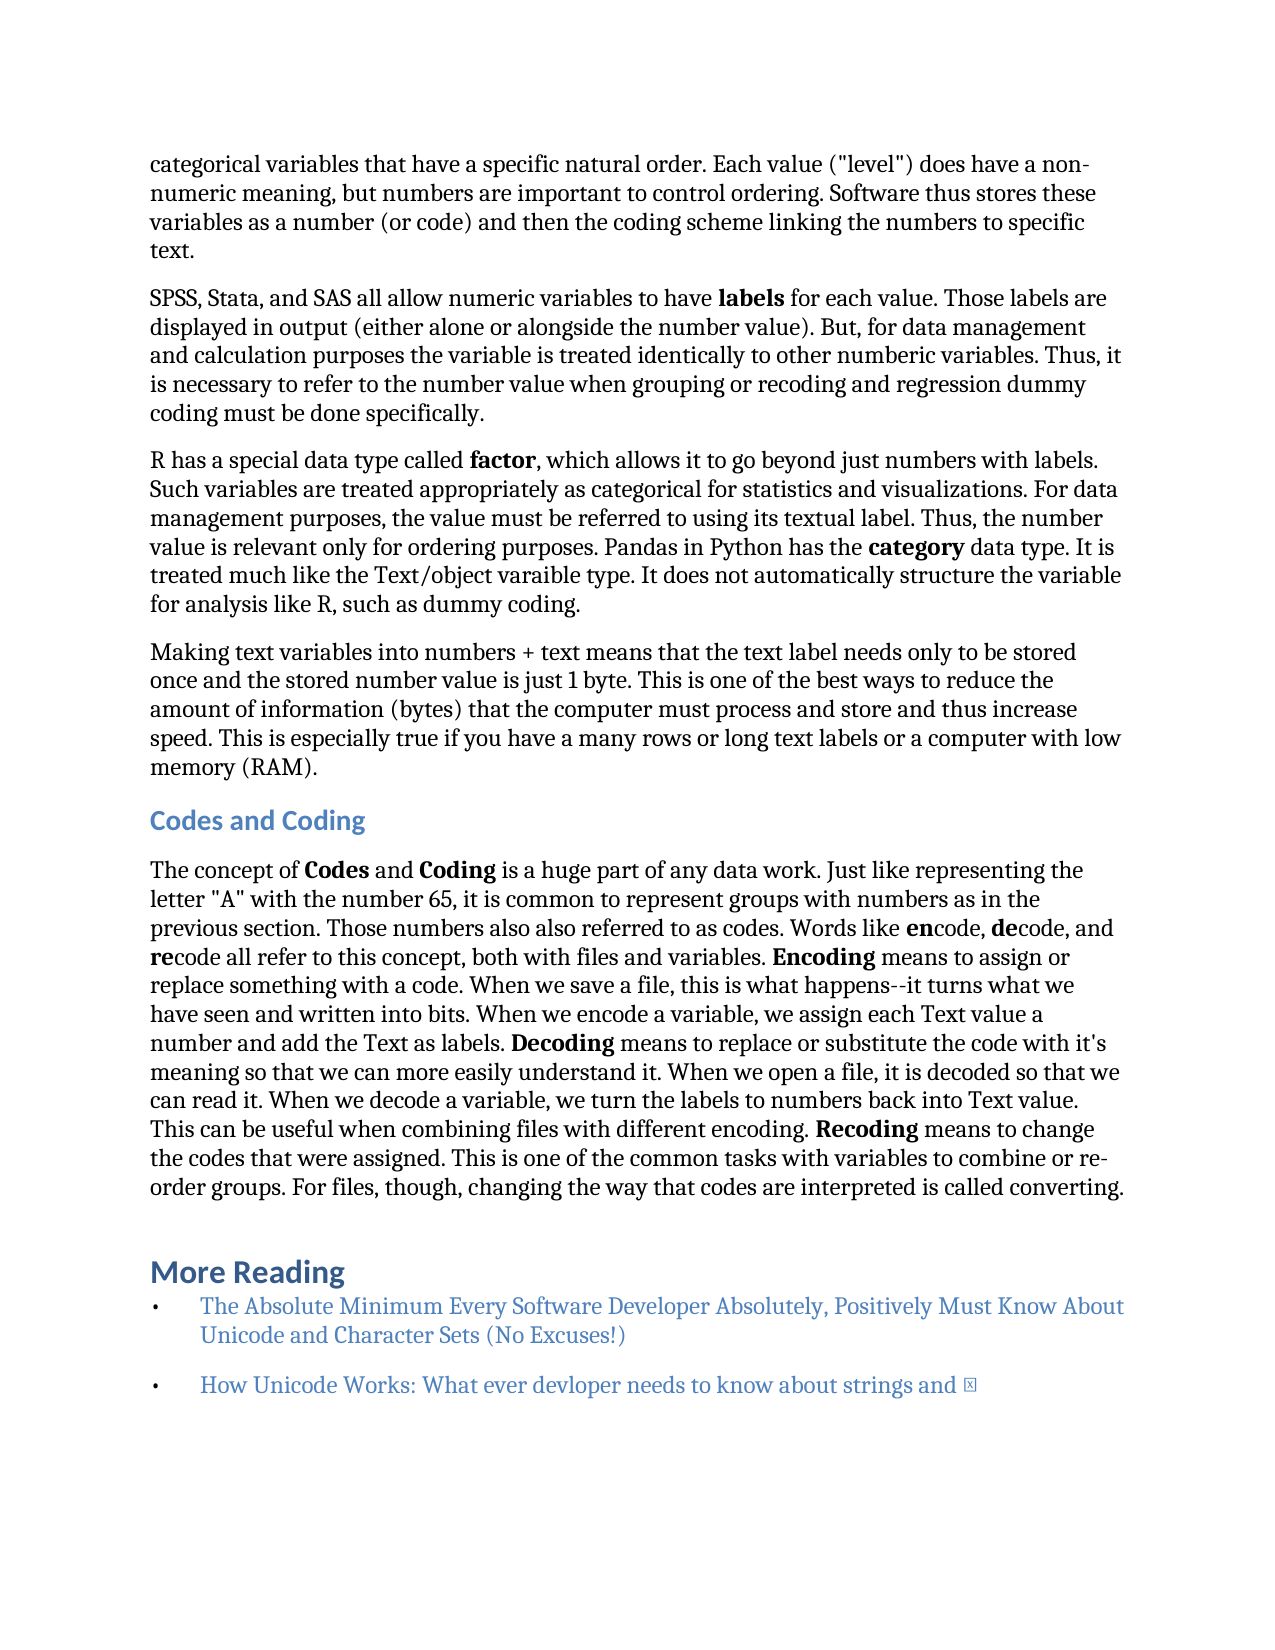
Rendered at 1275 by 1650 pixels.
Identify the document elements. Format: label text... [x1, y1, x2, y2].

text The concept of Codes and Coding is a huge part of any data work. Just like representing the letter "A" with the number 65, it is common to represent groups with numbers as in the previous section. Those numbers also also referred to as codes. Words like encode, decode, and recode all refer to this concept, both with files and variables. Encoding means to assign or replace something with a code. When we save a file, this is what happens--it turns what we have seen and written into bits. When we encode a variable, we assign each Text value a number and add the Text as labels. Decoding means to replace or substitute the code with it's meaning so that we can more easily understand it. When we open a file, it is decoded so that we can read it. When we decode a variable, we turn the labels to numbers back into Text value. This can be useful when combining files with different encoding. Recoding means to change the codes that were assigned. This is one of the common tasks with variables to combine or re-order groups. For files, though, changing the way that codes are interpreted is called converting. [150, 856, 1125, 1201]
subtitle Codes and Coding [150, 802, 1125, 838]
text SPSS, Stata, and SAS all allow numeric variables to have labels for each value. Those labels are displayed in output (either alone or alongside the number value). But, for data management and calculation purposes the variable is treated identically to other numberic variables. Thus, it is necessary to refer to the number value when grouping or recoding and regression dummy coding must be done specifically. [150, 284, 1125, 427]
subtitle More Reading [150, 1251, 1125, 1292]
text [150, 150, 1125, 265]
text R has a special data type called factor, which allows it to go beyond just numbers with labels. Such variables are treated appropriately as categorical for statistics and visualizations. For data management purposes, the value must be referred to using its textual label. Thus, the number value is relevant only for ordering purposes. Pandas in Python has the category data type. It is treated much like the Text/object varaible type. It does not automatically structure the variable for analysis like R, such as dummy coding. [150, 446, 1125, 619]
text Making text variables into numbers + text means that the text label needs only to be stored once and the stored number value is just 1 byte. This is one of the best ways to reduce the amount of information (bytes) that the computer must process and store and thus increase speed. This is especially true if you have a many rows or long text labels or a computer with low memory (RAM). [150, 637, 1125, 781]
list The Absolute Minimum Every Software Developer Absolutely, Positively Must Know About Unicode and Character Sets (No Excuses!) [150, 1292, 1125, 1350]
list How Unicode Works: What ever devloper needs to know about strings and 🦄 [150, 1371, 1125, 1399]
